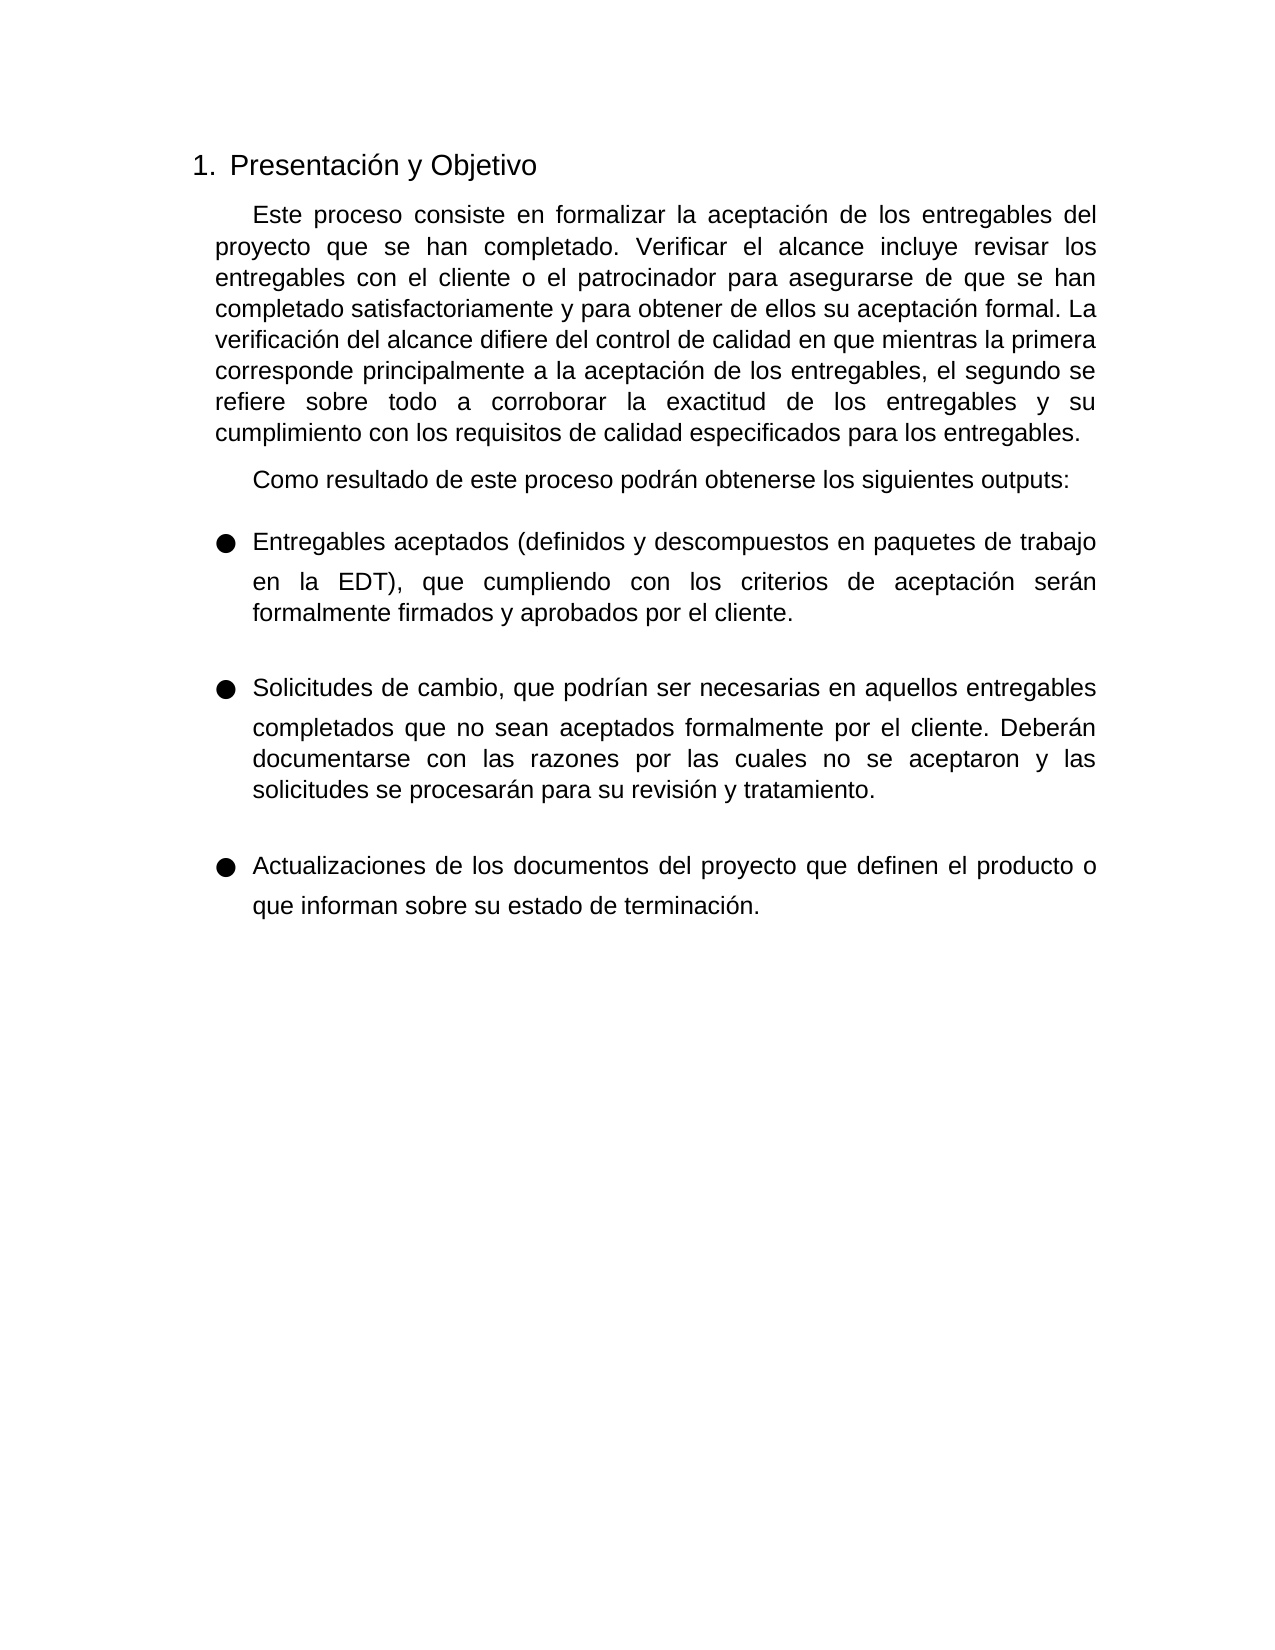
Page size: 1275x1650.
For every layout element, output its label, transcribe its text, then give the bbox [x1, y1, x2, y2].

list Entregables aceptados (definidos y descompuestos en paquetes de trabajo en la EDT), que cumpliendo con los criterios de aceptación serán formalmente firmados y aprobados por el cliente. [215, 513, 1098, 626]
subtitle Presentación y Objetivo [192, 148, 1098, 181]
text Este proceso consiste en formalizar la aceptación de los entregables del proyecto que se han completado. Verificar el alcance incluye revisar los entregables con el cliente o el patrocinador para asegurarse de que se han completado satisfactoriamente y para obtener de ellos su aceptación formal. La verificación del alcance difiere del control de calidad en que mientras la primera corresponde principalmente a la aceptación de los entregables, el segundo se refiere sobre todo a corroborar la exactitud de los entregables y su cumplimiento con los requisitos de calidad especificados para los entregables. [215, 200, 1098, 446]
list Actualizaciones de los documentos del proyecto que definen el producto o que informan sobre su estado de terminación. [215, 837, 1098, 920]
list Solicitudes de cambio, que podrían ser necesarias en aquellos entregables completados que no sean aceptados formalmente por el cliente. Deberán documentarse con las razones por las cuales no se aceptaron y las solicitudes se procesarán para su revisión y tratamiento. [215, 660, 1098, 804]
text Como resultado de este proceso podrán obtenerse los siguientes outputs: [215, 465, 1098, 494]
